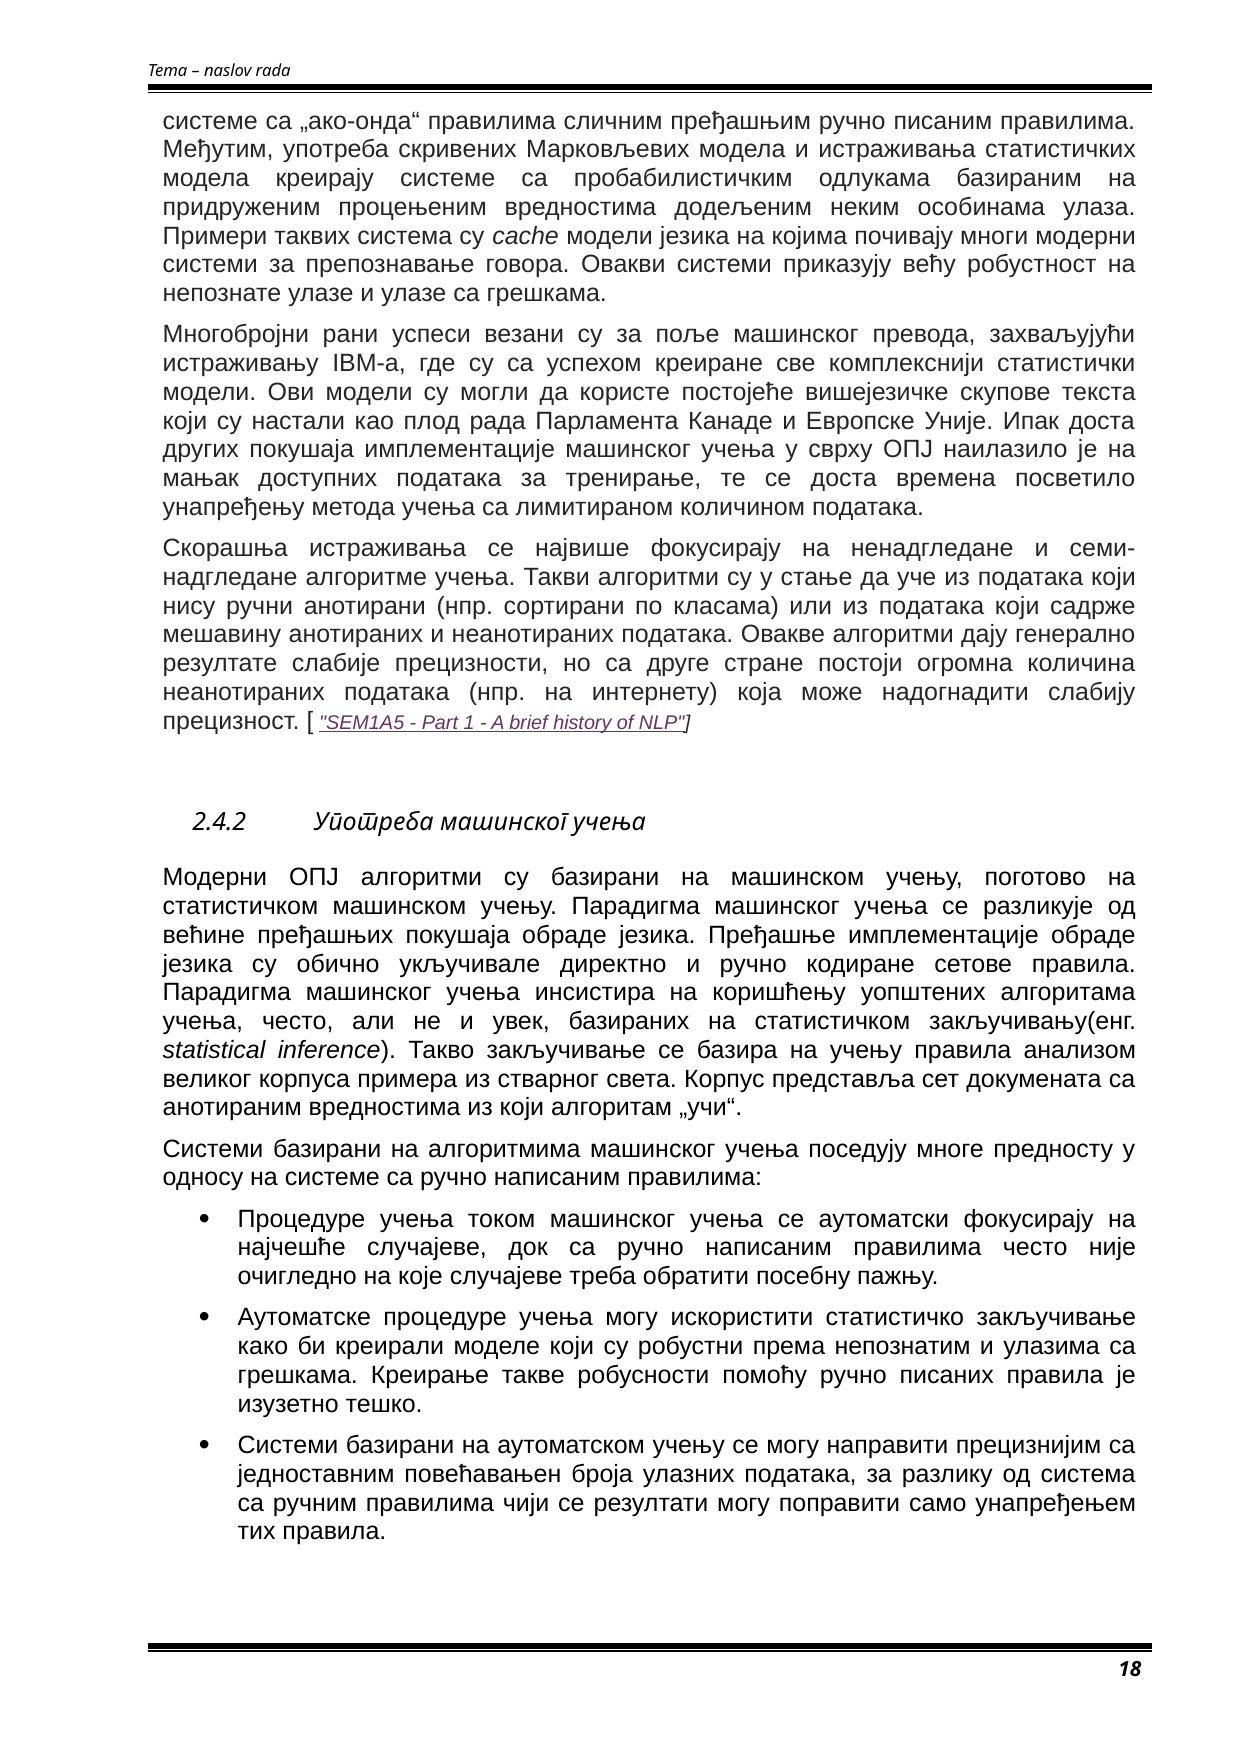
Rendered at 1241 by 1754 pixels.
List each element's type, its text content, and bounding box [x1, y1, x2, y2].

subtitle Употреба машинског учења [192, 803, 1152, 837]
list Системи базирани на аутоматском учењу се могу направити прецизнијим са једноставним повећавањен броја улазних података, за разлику од система са ручним правилима чији се резултати могу поправити само унапређењем тих правила. [200, 1430, 1137, 1545]
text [162, 106, 1137, 307]
list Процедуре учења током машинског учења се аутоматски фокусирају на најчешће случајеве, док са ручно написаним правилима често није очигледно на које случајеве треба обратити посебну пажњу. [200, 1203, 1137, 1290]
text Скорашња истраживања се највише фокусирају на ненадгледане и семи-надгледане алгоритме учења. Такви алгоритми су у стање да уче из података који нису ручни анотирани (нпр. сортирани по класама) или из података који садрже мешавину анотираних и неанотираних података. Овакве алгоритми дају генерално резултате слабије прецизности, но са друге стране постоји огромна количина неанотираних података (нпр. на интернету) која може надогнадити слабију прецизност. [ "SEM1A5 - Part 1 - A brief history of NLP"] [162, 533, 1137, 734]
text Системи базирани на алгоритмима машинског учења поседују многе предносту у односу на системе са ручно написаним правилима: [162, 1133, 1137, 1191]
list Аутоматске процедуре учења могу искористити статистичко закључивање како би креирали моделе који су робустни према непознатим и улазима са грешкама. Креирање такве робусности помоћу ручно писаних правила је изузетно тешко. [200, 1302, 1137, 1417]
text Модерни ОПЈ алгоритми су базирани на машинском учењу, поготово на статистичком машинском учењу. Парадигма машинског учења се разликује од већине пређашњих покушаја обраде језика. Пређашње имплементације обраде језика су обично укључивале директно и ручно кодиране сетове правила. Парадигма машинског учења инсистира на коришћењу уопштених алгоритама учења, често, али не и увек, базираних на статистичком закључивању(енг. statistical inference). Такво закључивање се базира на учењу правила анализом великог корпуса примера из стварног света. Корпус представља сет докумената са анотираним вредностима из који алгоритам „учи“. [162, 862, 1137, 1121]
text Многобројни рани успеси везани су за поље машинског превода, захваљујући истраживању IBM-a, где су са успехом креиране све комплекснији статистички модели. Ови модели су могли да користе постојеће вишејезичке скупове текста који су настали као плод рада Парламента Канаде и Европске Уније. Ипак доста других покушаја имплементације машинског учења у сврху ОПЈ наилазило је на мањак доступних података за тренирање, те се доста времена посветило унапређењу метода учења са лимитираном количином података. [162, 319, 1137, 521]
